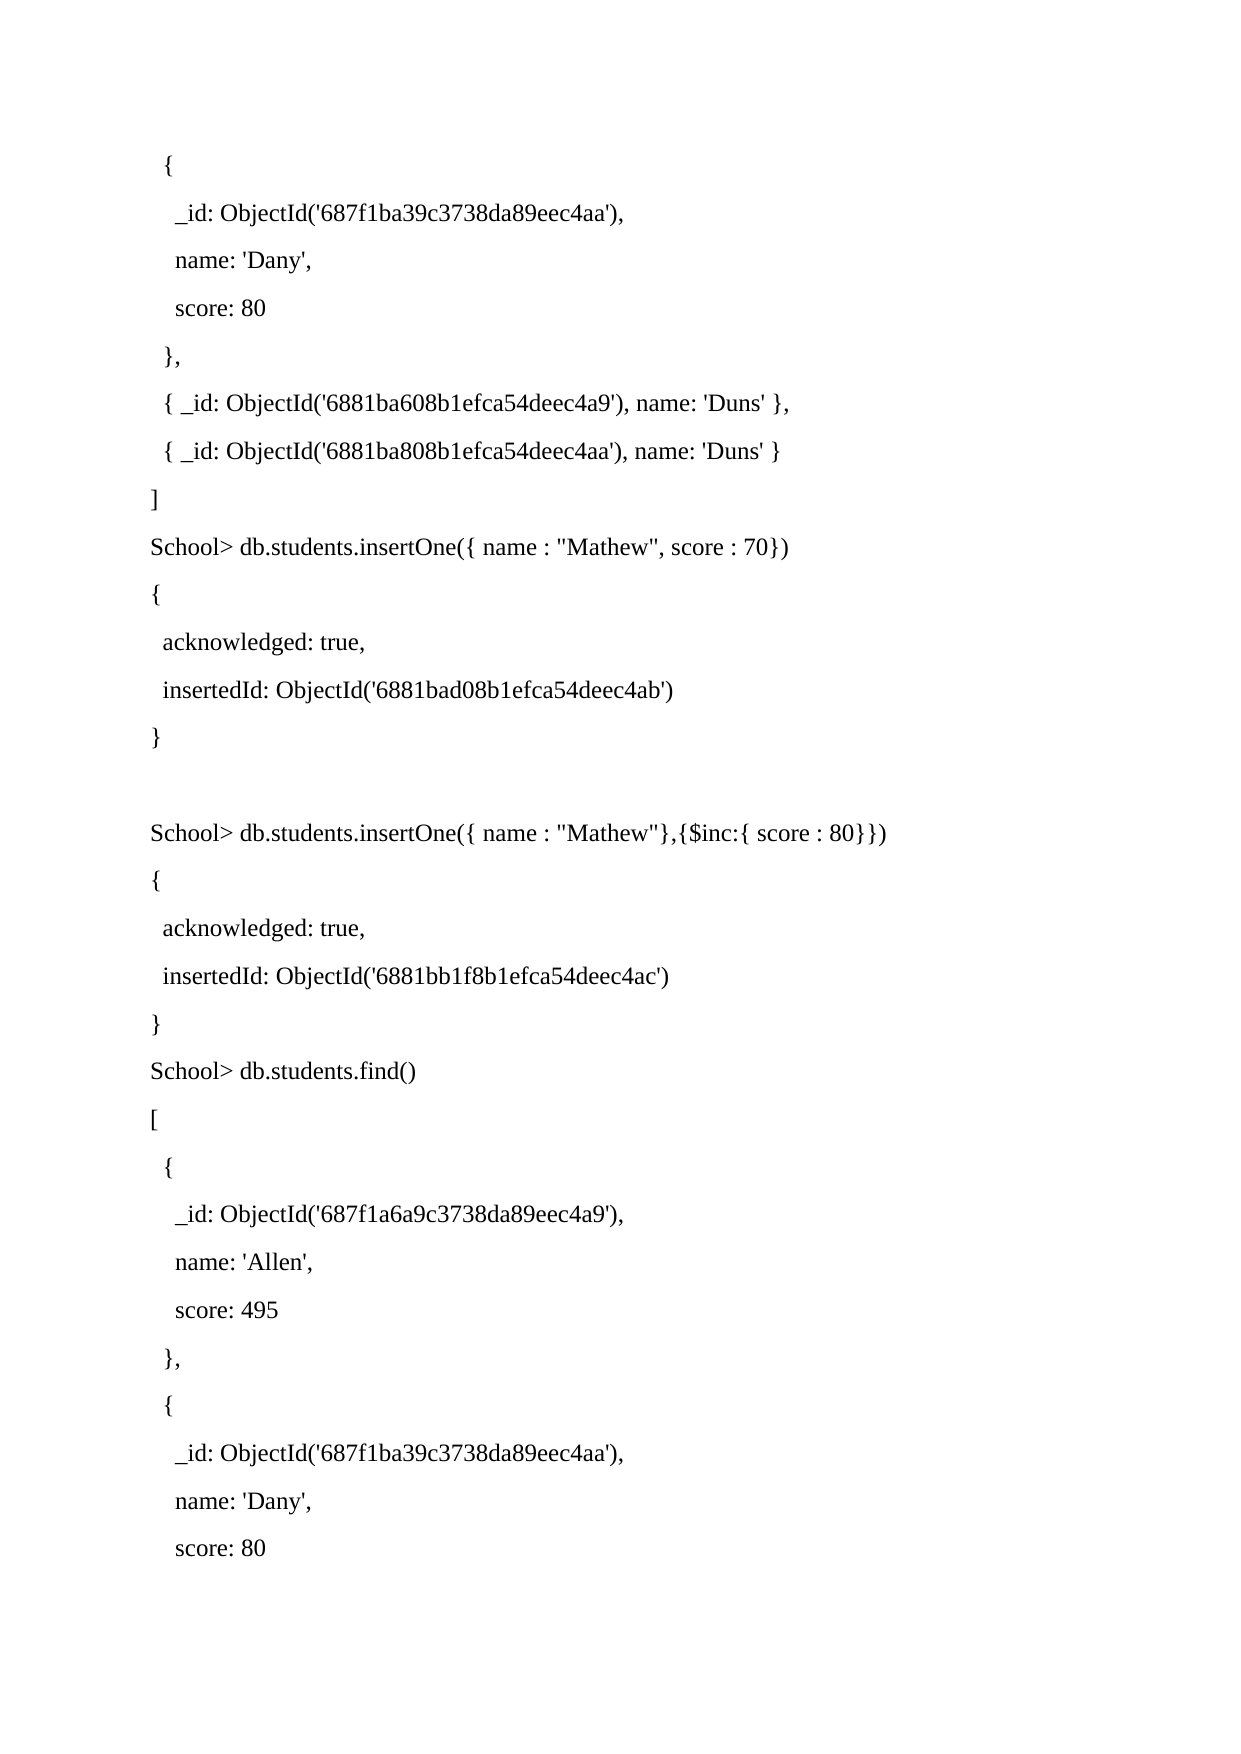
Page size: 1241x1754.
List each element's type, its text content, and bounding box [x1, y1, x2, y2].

text name: 'Dany', [150, 245, 1090, 274]
text } [150, 722, 1090, 751]
text { _id: ObjectId('6881ba608b1efca54deec4a9'), name: 'Duns' }, [150, 388, 1090, 417]
text score: 495 [150, 1295, 1090, 1324]
text ] [150, 484, 1090, 513]
text { [150, 866, 1090, 894]
text }, [150, 341, 1090, 369]
text { _id: ObjectId('6881ba808b1efca54deec4aa'), name: 'Duns' } [150, 436, 1090, 465]
text } [150, 1009, 1090, 1037]
text School> db.students.insertOne({ name : "Mathew"},{$inc:{ score : 80}}) [150, 818, 1090, 847]
text { [150, 1390, 1090, 1419]
text _id: ObjectId('687f1ba39c3738da89eec4aa'), [150, 198, 1090, 226]
text { [150, 150, 1090, 179]
text name: 'Dany', [150, 1486, 1090, 1514]
text score: 80 [150, 1533, 1090, 1562]
text School> db.students.find() [150, 1056, 1090, 1085]
text acknowledged: true, [150, 627, 1090, 656]
text }, [150, 1343, 1090, 1371]
text { [150, 1152, 1090, 1181]
text score: 80 [150, 293, 1090, 322]
text _id: ObjectId('687f1ba39c3738da89eec4aa'), [150, 1438, 1090, 1467]
text insertedId: ObjectId('6881bb1f8b1efca54deec4ac') [150, 961, 1090, 990]
text [ [150, 1104, 1090, 1133]
text _id: ObjectId('687f1a6a9c3738da89eec4a9'), [150, 1199, 1090, 1228]
text name: 'Allen', [150, 1247, 1090, 1276]
text acknowledged: true, [150, 913, 1090, 942]
text { [150, 579, 1090, 608]
text insertedId: ObjectId('6881bad08b1efca54deec4ab') [150, 675, 1090, 703]
text School> db.students.insertOne({ name : "Mathew", score : 70}) [150, 532, 1090, 560]
